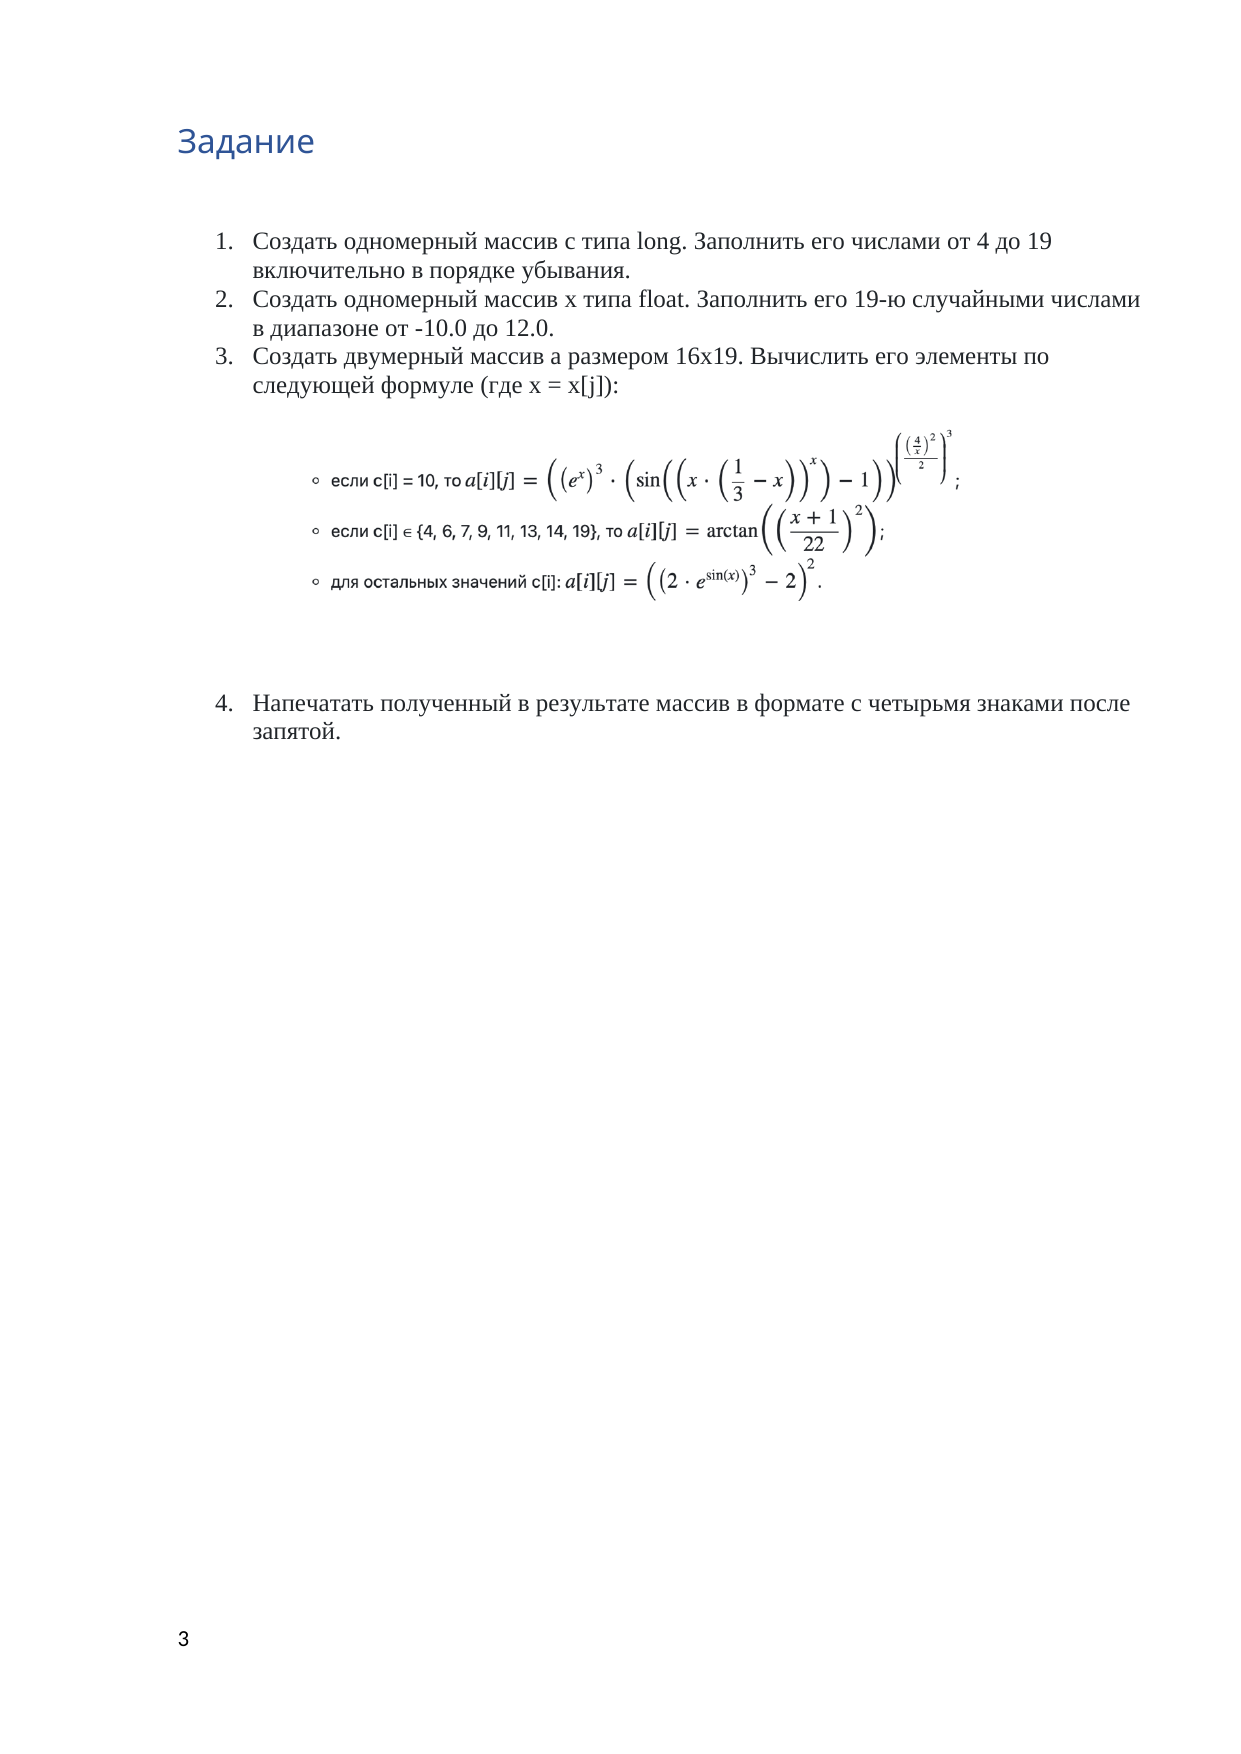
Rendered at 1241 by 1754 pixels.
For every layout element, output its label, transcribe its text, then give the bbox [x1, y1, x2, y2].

list Создать одномерный массив x типа float. Заполнить его 19-ю случайными числами в диапазоне от -10.0 до 12.0. [215, 284, 1152, 341]
list Создать двумерный массив a размером 16x19. Вычислить его элементы по следующей формуле (где x = x[j]): [215, 341, 1152, 399]
subtitle Задание [177, 118, 1152, 163]
picture [252, 428, 1227, 601]
list Создать одномерный массив c типа long. Заполнить его числами от 4 до 19 включительно в порядке убывания. [215, 226, 1152, 284]
list Напечатать полученный в результате массив в формате с четырьмя знаками после запятой. [215, 688, 1152, 745]
